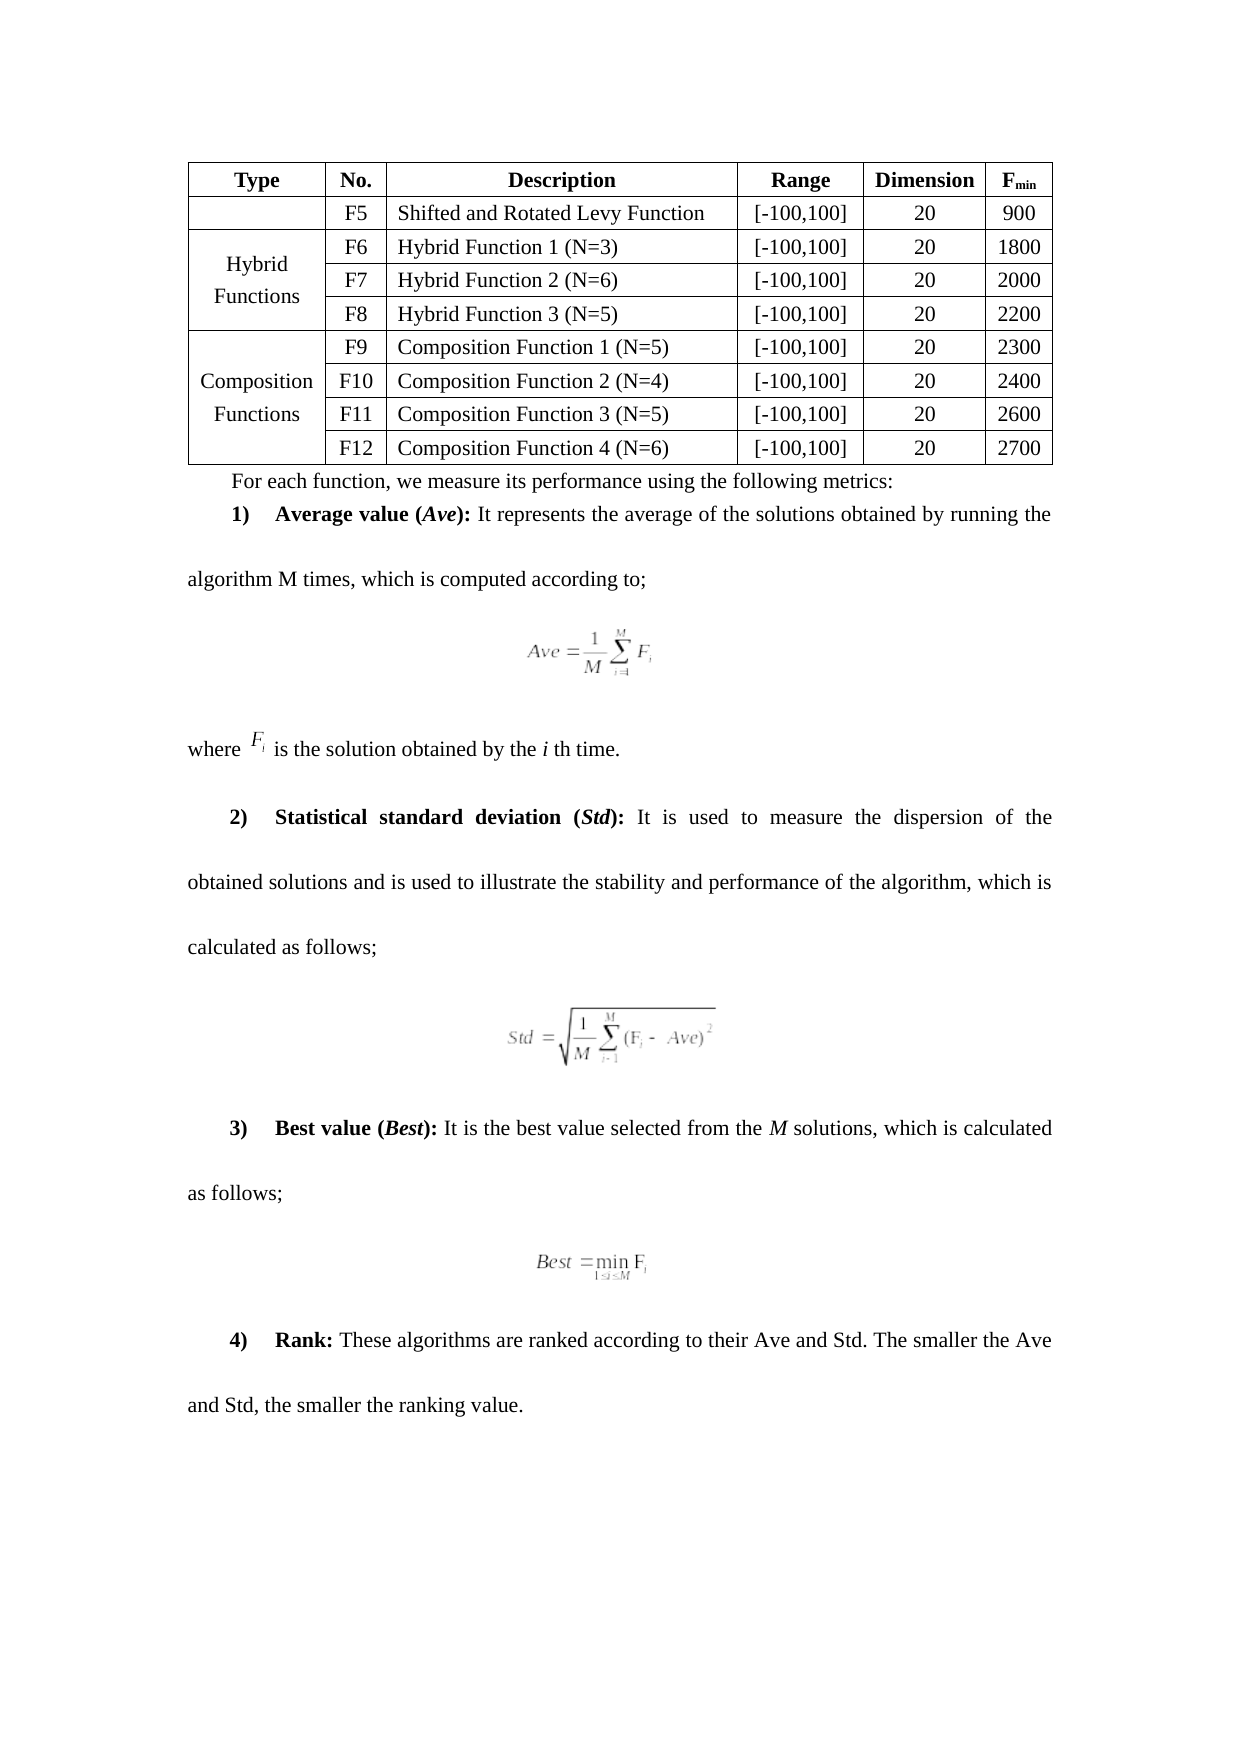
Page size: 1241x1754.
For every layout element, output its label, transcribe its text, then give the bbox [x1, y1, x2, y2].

text 2) Statistical standard deviation (Std): It is used to measure the dispersion of the obtained solutions and is used to illustrate the stability and performance of the algorithm, which is calculated as follows; [187, 801, 1053, 963]
table_cell F9 [326, 331, 386, 363]
table_cell F7 [326, 264, 386, 296]
table_cell F12 [326, 431, 386, 464]
table_cell 2700 [986, 431, 1052, 464]
table_cell F11 [326, 398, 386, 430]
table_cell Composition Function 1 (N=5) [387, 331, 737, 363]
table_cell F5 [326, 197, 386, 229]
table_cell 1800 [986, 230, 1052, 263]
table_cell [-100,100] [738, 264, 863, 296]
table_cell 20 [864, 264, 985, 296]
table_header Description [387, 163, 737, 196]
table_cell 2600 [986, 398, 1052, 430]
text where is the solution obtained by the i th time. [187, 710, 1053, 775]
table_cell Hybrid Function 1 (N=3) [387, 230, 737, 263]
table_cell Hybrid Function 3 (N=5) [387, 297, 737, 330]
table_cell 2000 [986, 264, 1052, 296]
table_cell [-100,100] [738, 197, 863, 229]
table_cell [-100,100] [738, 230, 863, 263]
table_cell F6 [326, 230, 386, 263]
table_cell F8 [326, 297, 386, 330]
table_cell F10 [326, 364, 386, 397]
table_cell Hybrid Function 2 (N=6) [387, 264, 737, 296]
table_cell [-100,100] [738, 431, 863, 464]
table_cell 20 [864, 197, 985, 229]
table_cell 20 [864, 398, 985, 430]
table_header No. [326, 163, 386, 196]
table_cell 20 [864, 431, 985, 464]
table_header Fmin [986, 163, 1052, 196]
table_cell 2200 [986, 297, 1052, 330]
table_cell [-100,100] [738, 331, 863, 363]
table_header Dimension [864, 163, 985, 196]
table_header Type [189, 163, 325, 196]
table_cell Composition Function 2 (N=4) [387, 364, 737, 397]
text 3) Best value (Best): It is the best value selected from the M solutions, which is calculated as follows; [187, 1111, 1053, 1208]
table_cell 20 [864, 230, 985, 263]
table_cell 20 [864, 297, 985, 330]
table_cell Hybrid Functions [189, 230, 325, 330]
text 4) Rank: These algorithms are ranked according to their Ave and Std. The smaller the Ave and Std, the smaller the ranking value. [187, 1324, 1053, 1421]
table_cell 2300 [986, 331, 1052, 363]
table_cell 900 [986, 197, 1052, 229]
table_cell 20 [864, 331, 985, 363]
table_header Range [738, 163, 863, 196]
table_cell 2400 [986, 364, 1052, 397]
table_cell 20 [864, 364, 985, 397]
table_cell Composition Function 3 (N=5) [387, 398, 737, 430]
text 1) Average value (Ave): It represents the average of the solutions obtained by running the algorithm M times, which is computed according to; [187, 497, 1053, 595]
table_cell [-100,100] [738, 297, 863, 330]
table_cell Composition Function 4 (N=6) [387, 431, 737, 464]
table_cell Composition Functions [189, 331, 325, 464]
table_cell [-100,100] [738, 364, 863, 397]
table_cell Shifted and Rotated Levy Function [387, 197, 737, 229]
table_cell [-100,100] [738, 398, 863, 430]
text For each function, we measure its performance using the following metrics: [187, 465, 1053, 497]
